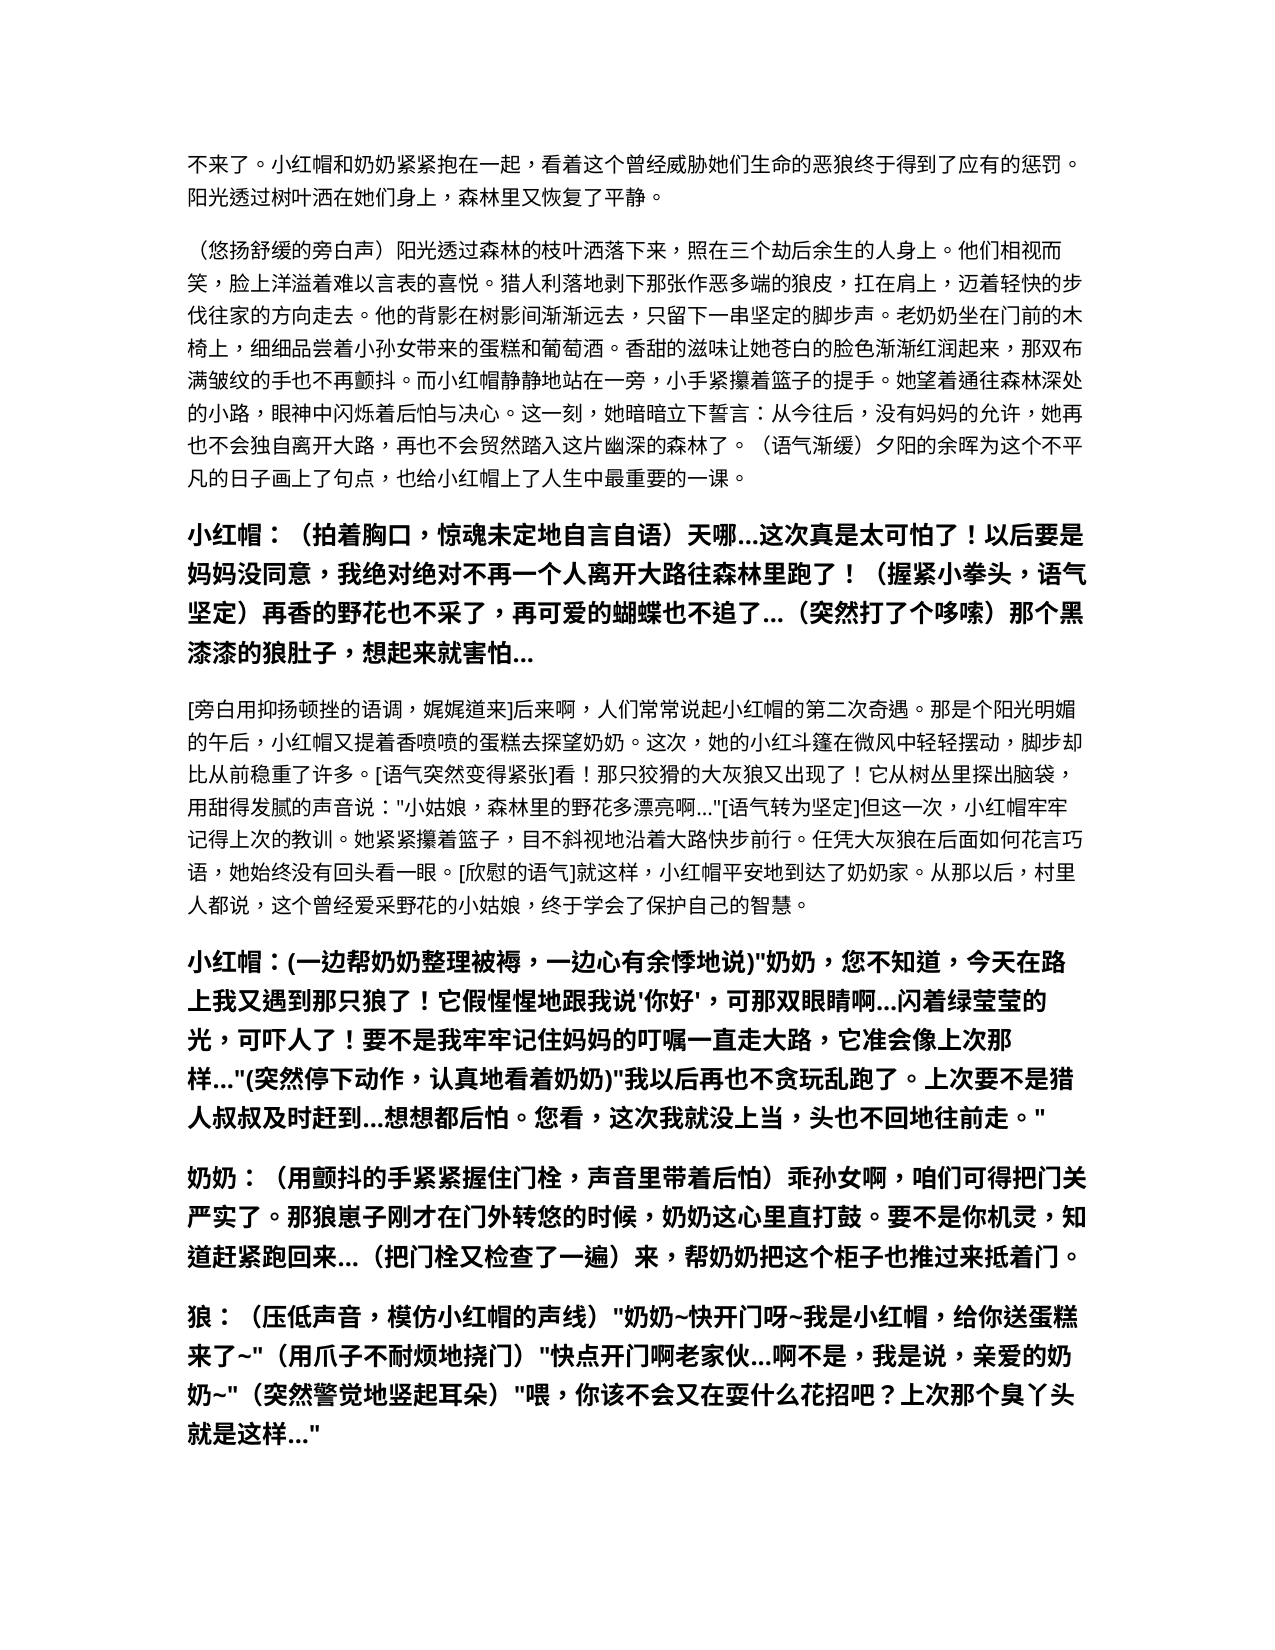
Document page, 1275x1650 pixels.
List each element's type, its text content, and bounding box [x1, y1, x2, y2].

text 奶奶：（用颤抖的手紧紧握住门栓，声音里带着后怕）乖孙女啊，咱们可得把门关严实了。那狼崽子刚才在门外转悠的时候，奶奶这心里直打鼓。要不是你机灵，知道赶紧跑回来...（把门栓又检查了一遍）来，帮奶奶把这个柜子也推过来抵着门。 [187, 1161, 1087, 1273]
text [旁白用抑扬顿挫的语调，娓娓道来]后来啊，人们常常说起小红帽的第二次奇遇。那是个阳光明媚的午后，小红帽又提着香喷喷的蛋糕去探望奶奶。这次，她的小红斗篷在微风中轻轻摆动，脚步却比从前稳重了许多。[语气突然变得紧张]看！那只狡猾的大灰狼又出现了！它从树丛里探出脑袋，用甜得发腻的声音说："小姑娘，森林里的野花多漂亮啊..."[语气转为坚定]但这一次，小红帽牢牢记得上次的教训。她紧紧攥着篮子，目不斜视地沿着大路快步前行。任凭大灰狼在后面如何花言巧语，她始终没有回头看一眼。[欣慰的语气]就这样，小红帽平安地到达了奶奶家。从那以后，村里人都说，这个曾经爱采野花的小姑娘，终于学会了保护自己的智慧。 [187, 695, 1087, 919]
text 小红帽：(一边帮奶奶整理被褥，一边心有余悸地说)"奶奶，您不知道，今天在路上我又遇到那只狼了！它假惺惺地跟我说'你好'，可那双眼睛啊...闪着绿莹莹的光，可吓人了！要不是我牢牢记住妈妈的叮嘱一直走大路，它准会像上次那样..."(突然停下动作，认真地看着奶奶)"我以后再也不贪玩乱跑了。上次要不是猎人叔叔及时赶到...想想都后怕。您看，这次我就没上当，头也不回地往前走。" [187, 944, 1087, 1135]
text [187, 150, 1087, 211]
text 小红帽：（拍着胸口，惊魂未定地自言自语）天哪...这次真是太可怕了！以后要是妈妈没同意，我绝对绝对不再一个人离开大路往森林里跑了！（握紧小拳头，语气坚定）再香的野花也不采了，再可爱的蝴蝶也不追了...（突然打了个哆嗦）那个黑漆漆的狼肚子，想起来就害怕... [187, 518, 1087, 669]
text 狼：（压低声音，模仿小红帽的声线）"奶奶~快开门呀~我是小红帽，给你送蛋糕来了~"（用爪子不耐烦地挠门）"快点开门啊老家伙...啊不是，我是说，亲爱的奶奶~"（突然警觉地竖起耳朵）"喂，你该不会又在耍什么花招吧？上次那个臭丫头就是这样..." [187, 1299, 1087, 1451]
text （悠扬舒缓的旁白声）阳光透过森林的枝叶洒落下来，照在三个劫后余生的人身上。他们相视而笑，脸上洋溢着难以言表的喜悦。猎人利落地剥下那张作恶多端的狼皮，扛在肩上，迈着轻快的步伐往家的方向走去。他的背影在树影间渐渐远去，只留下一串坚定的脚步声。老奶奶坐在门前的木椅上，细细品尝着小孙女带来的蛋糕和葡萄酒。香甜的滋味让她苍白的脸色渐渐红润起来，那双布满皱纹的手也不再颤抖。而小红帽静静地站在一旁，小手紧攥着篮子的提手。她望着通往森林深处的小路，眼神中闪烁着后怕与决心。这一刻，她暗暗立下誓言：从今往后，没有妈妈的允许，她再也不会独自离开大路，再也不会贸然踏入这片幽深的森林了。（语气渐缓）夕阳的余晖为这个不平凡的日子画上了句点，也给小红帽上了人生中最重要的一课。 [187, 236, 1087, 493]
